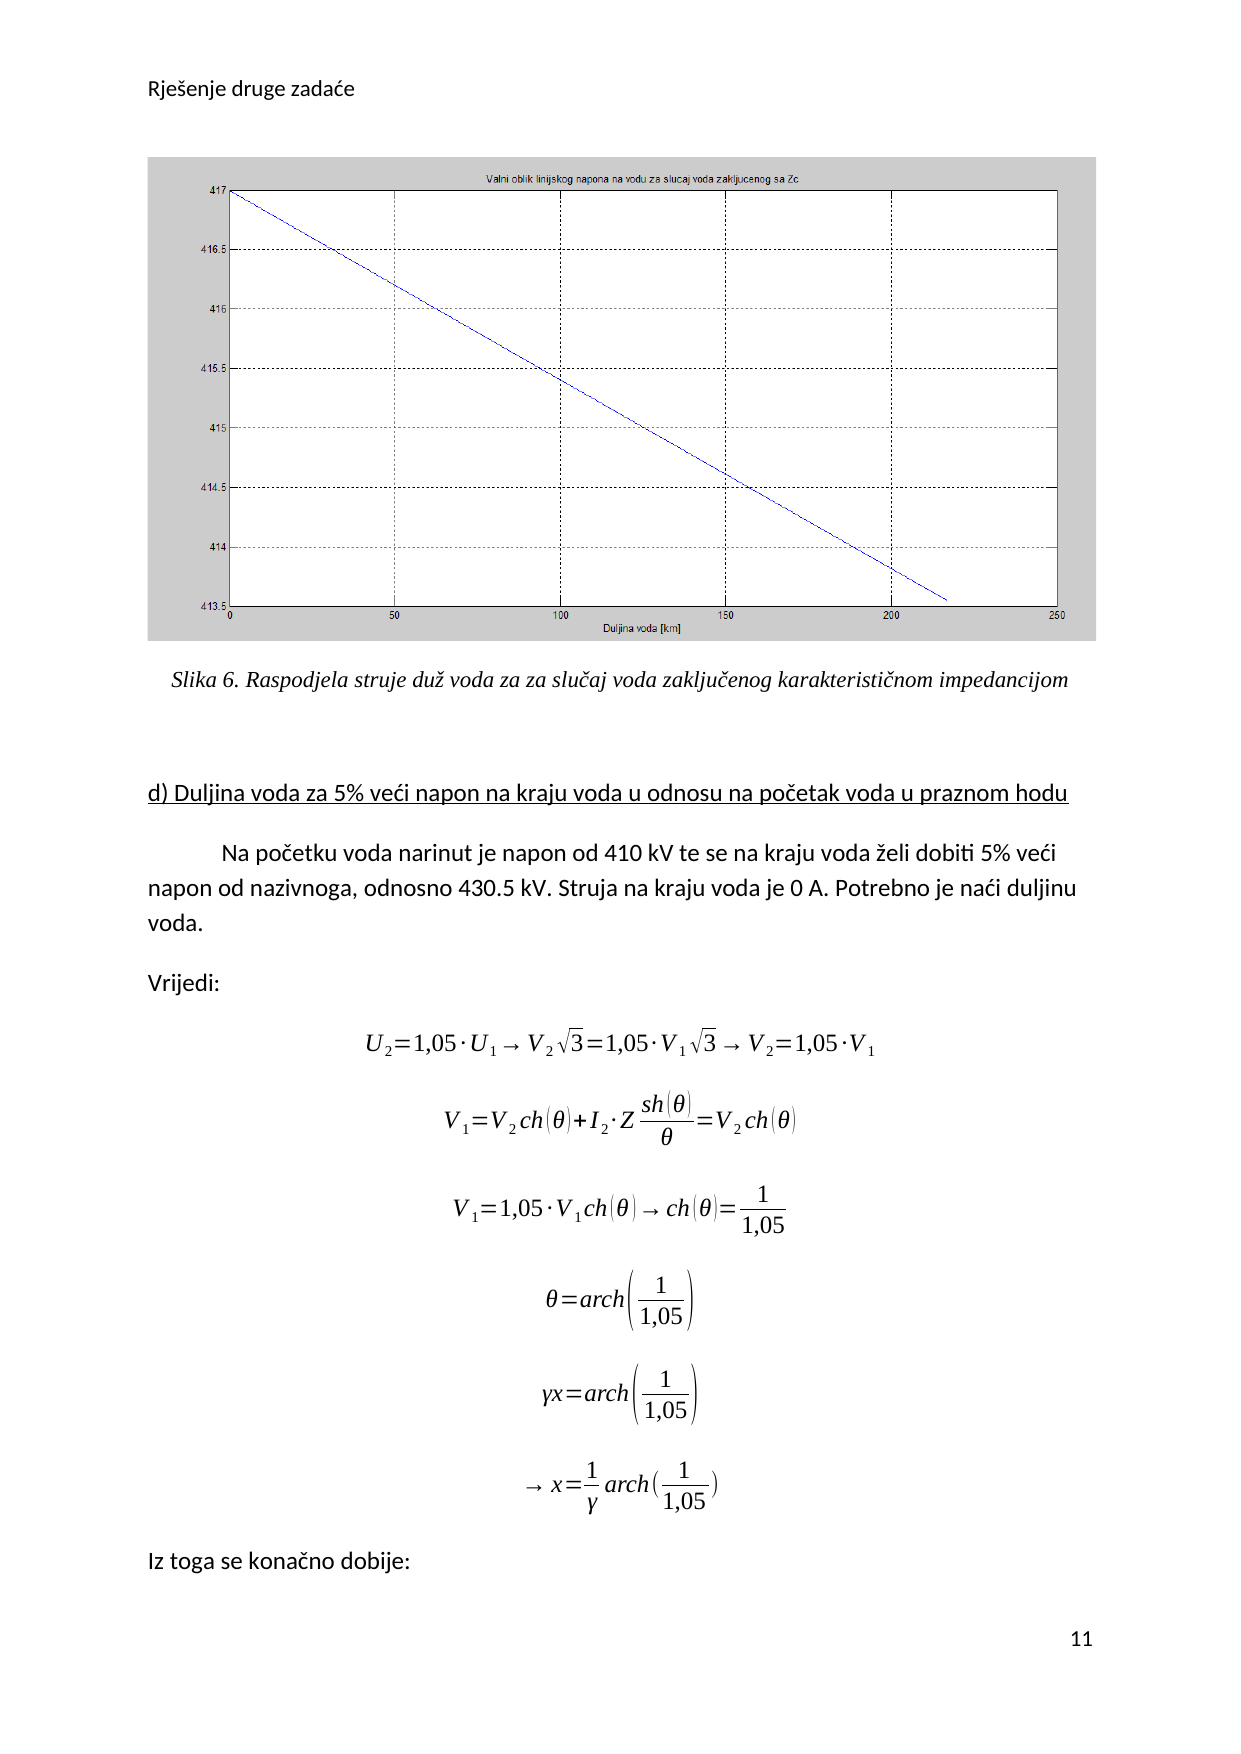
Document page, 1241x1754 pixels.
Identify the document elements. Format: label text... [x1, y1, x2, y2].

text Vrijedi: [148, 967, 1093, 997]
text Slika 6. Raspodjela struje duž voda za za slučaj voda zaključenog karakterističnom impedancijom [148, 666, 1093, 692]
text Na početku voda narinut je napon od 410 kV te se na kraju voda želi dobiti 5% veći napon od nazivnoga, odnosno 430.5 kV. Struja na kraju voda je 0 A. Potrebno je naći duljinu voda. [148, 837, 1093, 937]
text Iz toga se konačno dobije: [148, 1545, 1093, 1576]
picture [147, 157, 1097, 641]
text d) Duljina voda za 5% veći napon na kraju voda u odnosu na početak voda u praznom hodu [148, 777, 1093, 807]
